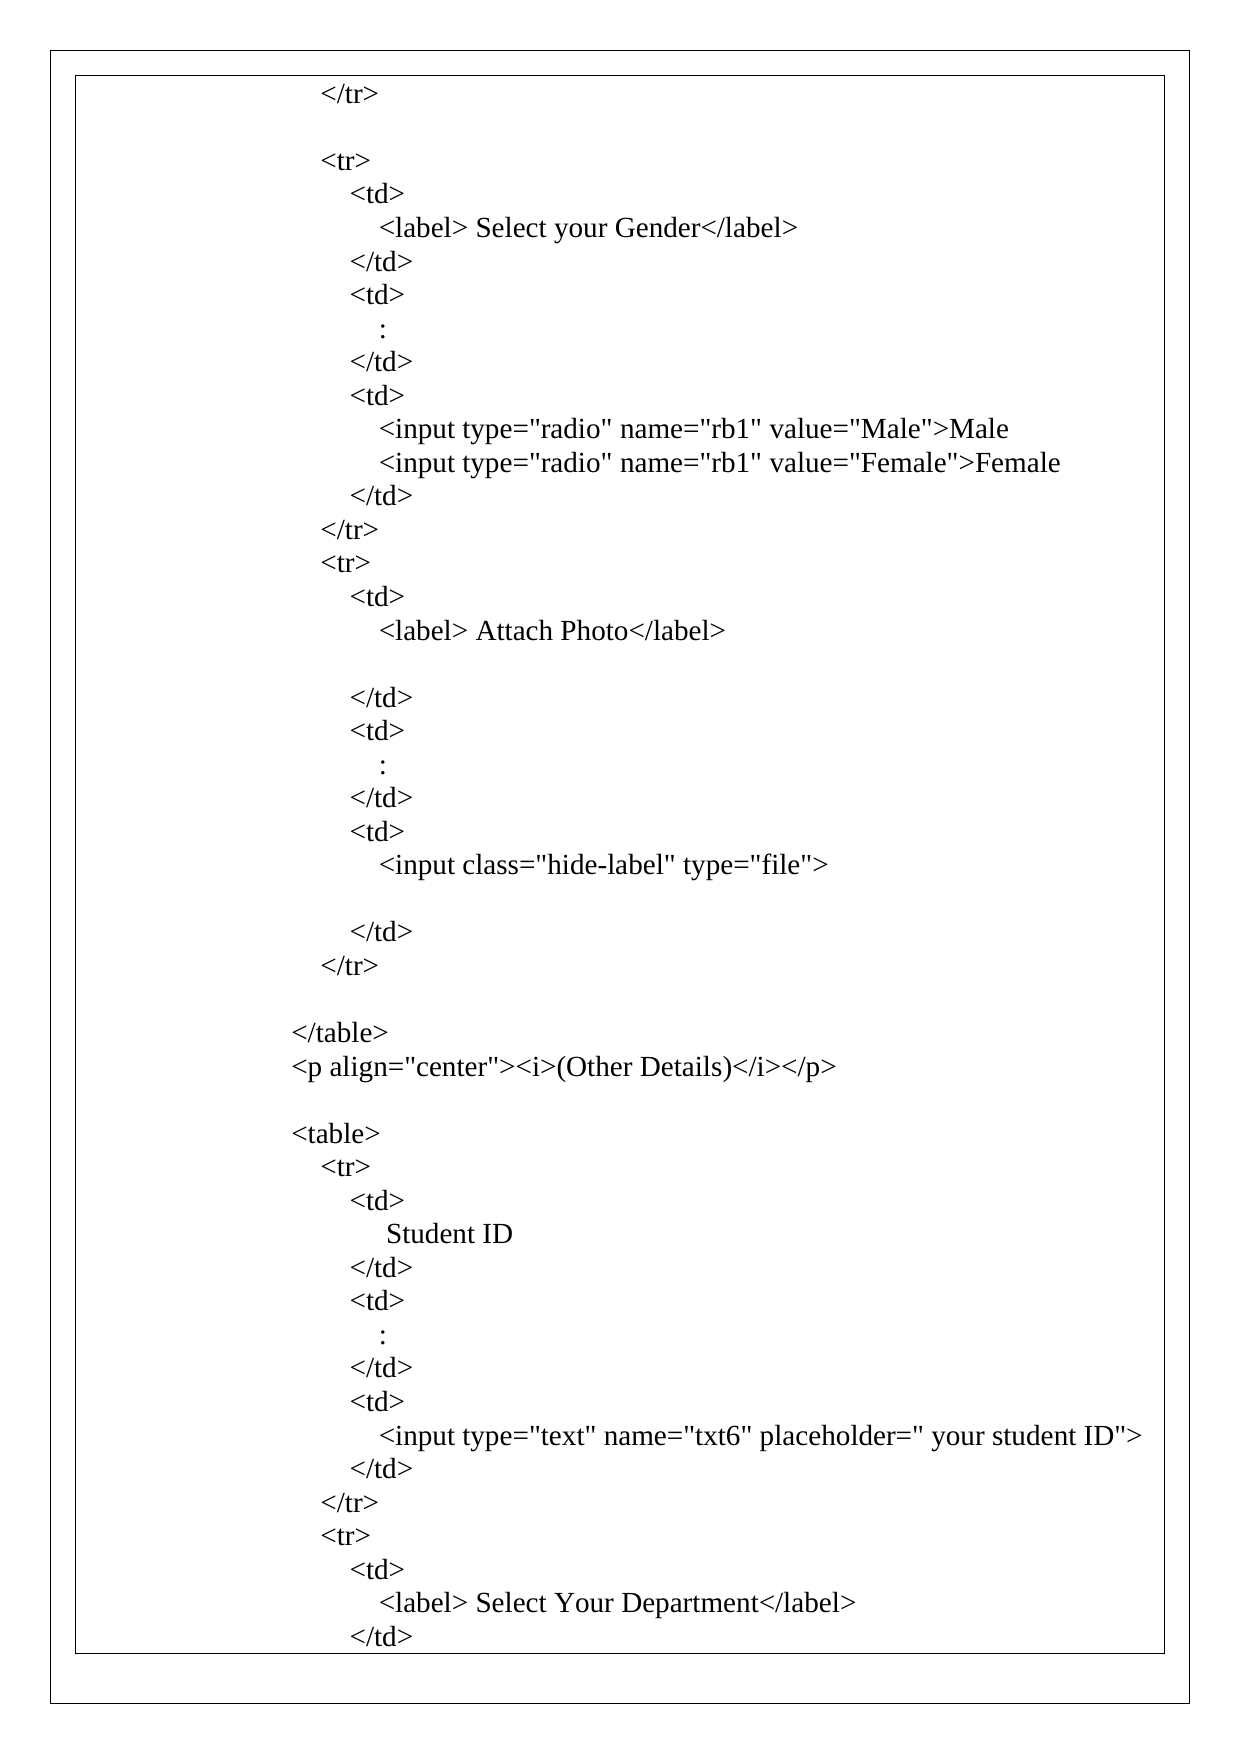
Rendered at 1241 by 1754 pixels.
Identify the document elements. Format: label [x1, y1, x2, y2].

table_header [76, 76, 1164, 1652]
